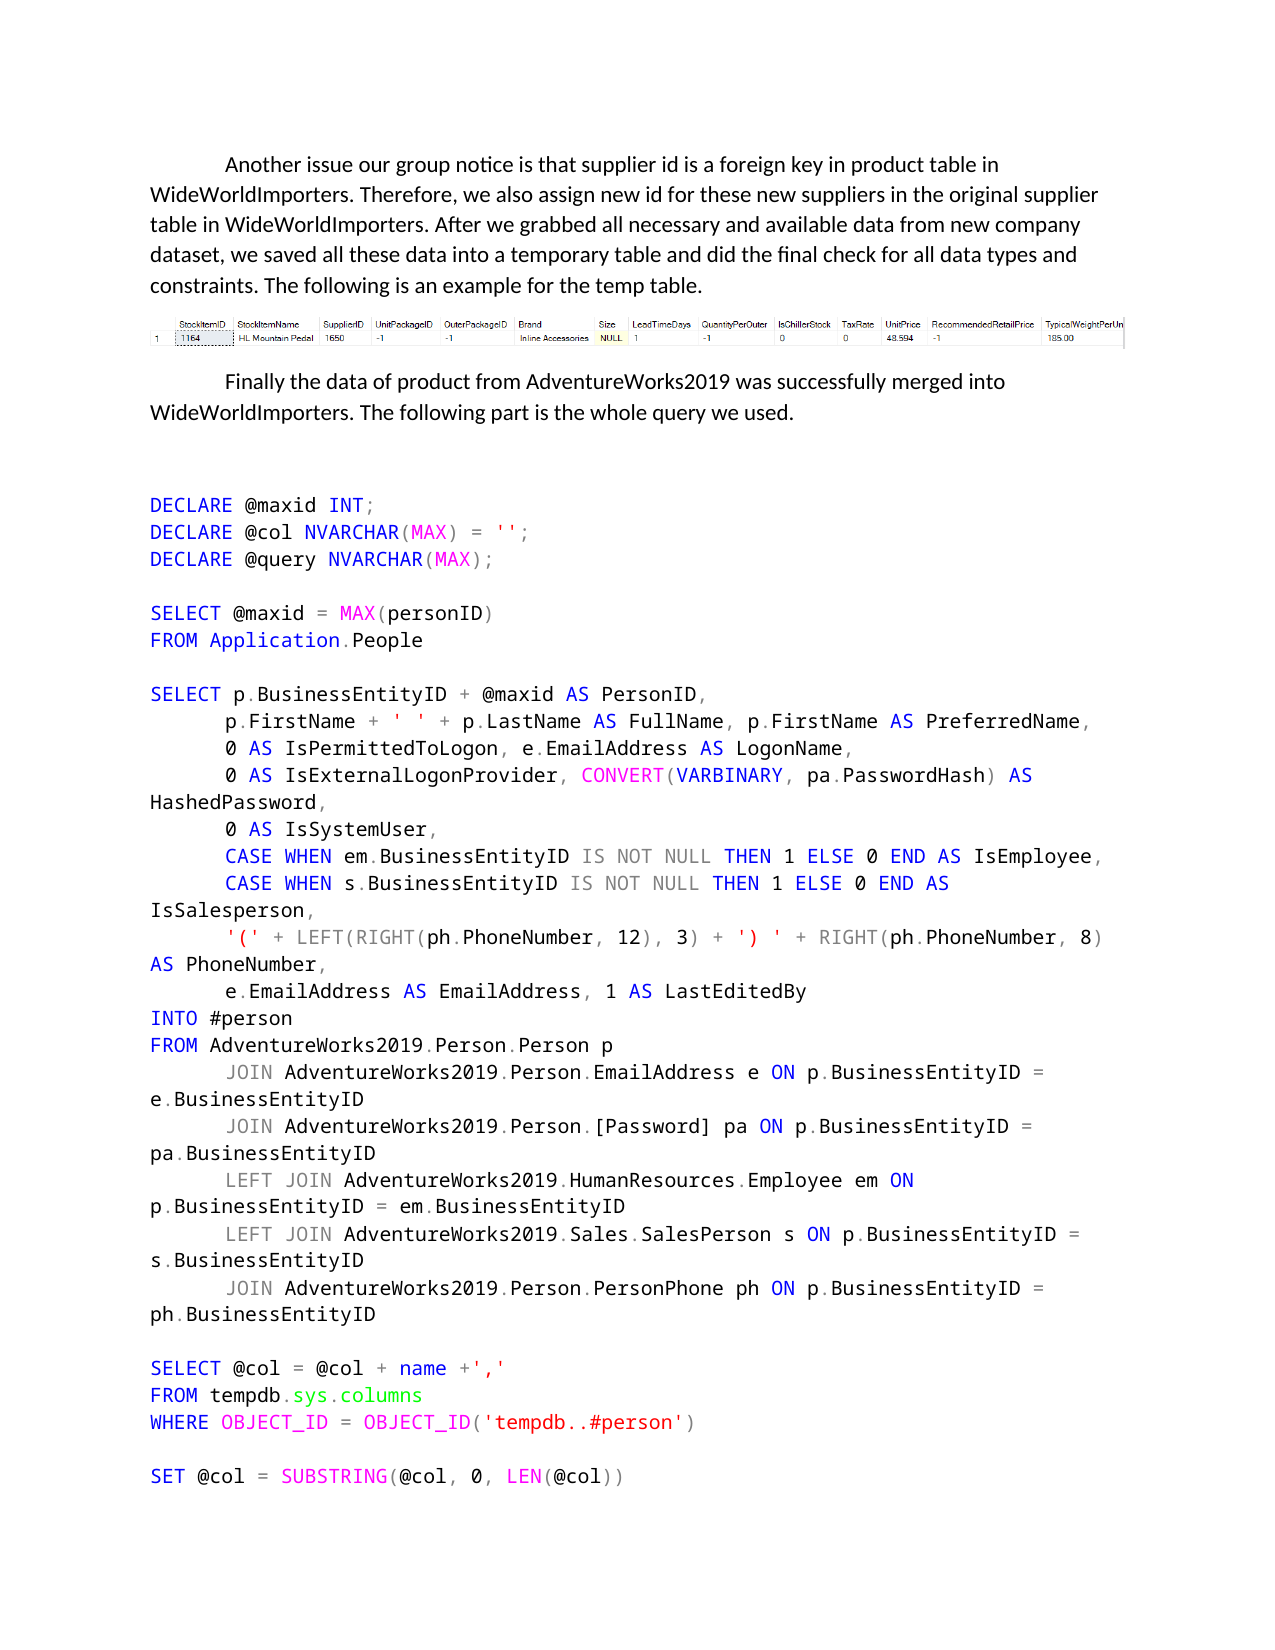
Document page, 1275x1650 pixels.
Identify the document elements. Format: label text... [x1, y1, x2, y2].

text '(' + LEFT(RIGHT(ph.PhoneNumber, 12), 3) + ') ' + RIGHT(ph.PhoneNumber, 8) AS PhoneNumber, [150, 923, 1125, 977]
text e.EmailAddress AS EmailAddress, 1 AS LastEditedBy [150, 977, 1125, 1004]
text Another issue our group notice is that supplier id is a foreign key in product table in WideWorldImporters. Therefore, we also assign new id for these new suppliers in the original supplier table in WideWorldImporters. After we grabbed all necessary and available data from new company dataset, we saved all these data into a temporary table and did the final check for all data types and constraints. The following is an example for the temp table. [150, 150, 1125, 299]
text FROM AdventureWorks2019.Person.Person p [150, 1031, 1125, 1058]
text LEFT JOIN AdventureWorks2019.HumanResources.Employee em ON p.BusinessEntityID = em.BusinessEntityID [150, 1166, 1125, 1220]
text FROM tempdb.sys.columns [150, 1382, 1125, 1409]
text JOIN AdventureWorks2019.Person.[Password] pa ON p.BusinessEntityID = pa.BusinessEntityID [150, 1112, 1125, 1166]
text Finally the data of product from AdventureWorks2019 was successfully merged into WideWorldImporters. The following part is the whole query we used. [150, 367, 1125, 426]
text CASE WHEN s.BusinessEntityID IS NOT NULL THEN 1 ELSE 0 END AS IsSalesperson, [150, 869, 1125, 923]
text 0 AS IsSystemUser, [150, 815, 1125, 842]
text SET @col = SUBSTRING(@col, 0, LEN(@col)) [150, 1463, 1125, 1489]
text JOIN AdventureWorks2019.Person.EmailAddress e ON p.BusinessEntityID = e.BusinessEntityID [150, 1058, 1125, 1112]
text DECLARE @col NVARCHAR(MAX) = ''; [150, 518, 1125, 545]
text 0 AS IsPermittedToLogon, e.EmailAddress AS LogonName, [150, 734, 1125, 761]
text p.FirstName + ' ' + p.LastName AS FullName, p.FirstName AS PreferredName, [150, 707, 1125, 734]
text DECLARE @query NVARCHAR(MAX); [150, 545, 1125, 572]
text SELECT @maxid = MAX(personID) [150, 599, 1125, 626]
text SELECT p.BusinessEntityID + @maxid AS PersonID, [150, 680, 1125, 707]
picture [150, 317, 1125, 349]
text LEFT JOIN AdventureWorks2019.Sales.SalesPerson s ON p.BusinessEntityID = s.BusinessEntityID [150, 1220, 1125, 1274]
text CASE WHEN em.BusinessEntityID IS NOT NULL THEN 1 ELSE 0 END AS IsEmployee, [150, 842, 1125, 869]
text FROM Application.People [150, 626, 1125, 653]
text WHERE OBJECT_ID = OBJECT_ID('tempdb..#person') [150, 1409, 1125, 1436]
text JOIN AdventureWorks2019.Person.PersonPhone ph ON p.BusinessEntityID = ph.BusinessEntityID [150, 1274, 1125, 1328]
text 0 AS IsExternalLogonProvider, CONVERT(VARBINARY, pa.PasswordHash) AS HashedPassword, [150, 761, 1125, 815]
text INTO #person [150, 1004, 1125, 1031]
text SELECT @col = @col + name +',' [150, 1355, 1125, 1382]
text DECLARE @maxid INT; [150, 491, 1125, 518]
